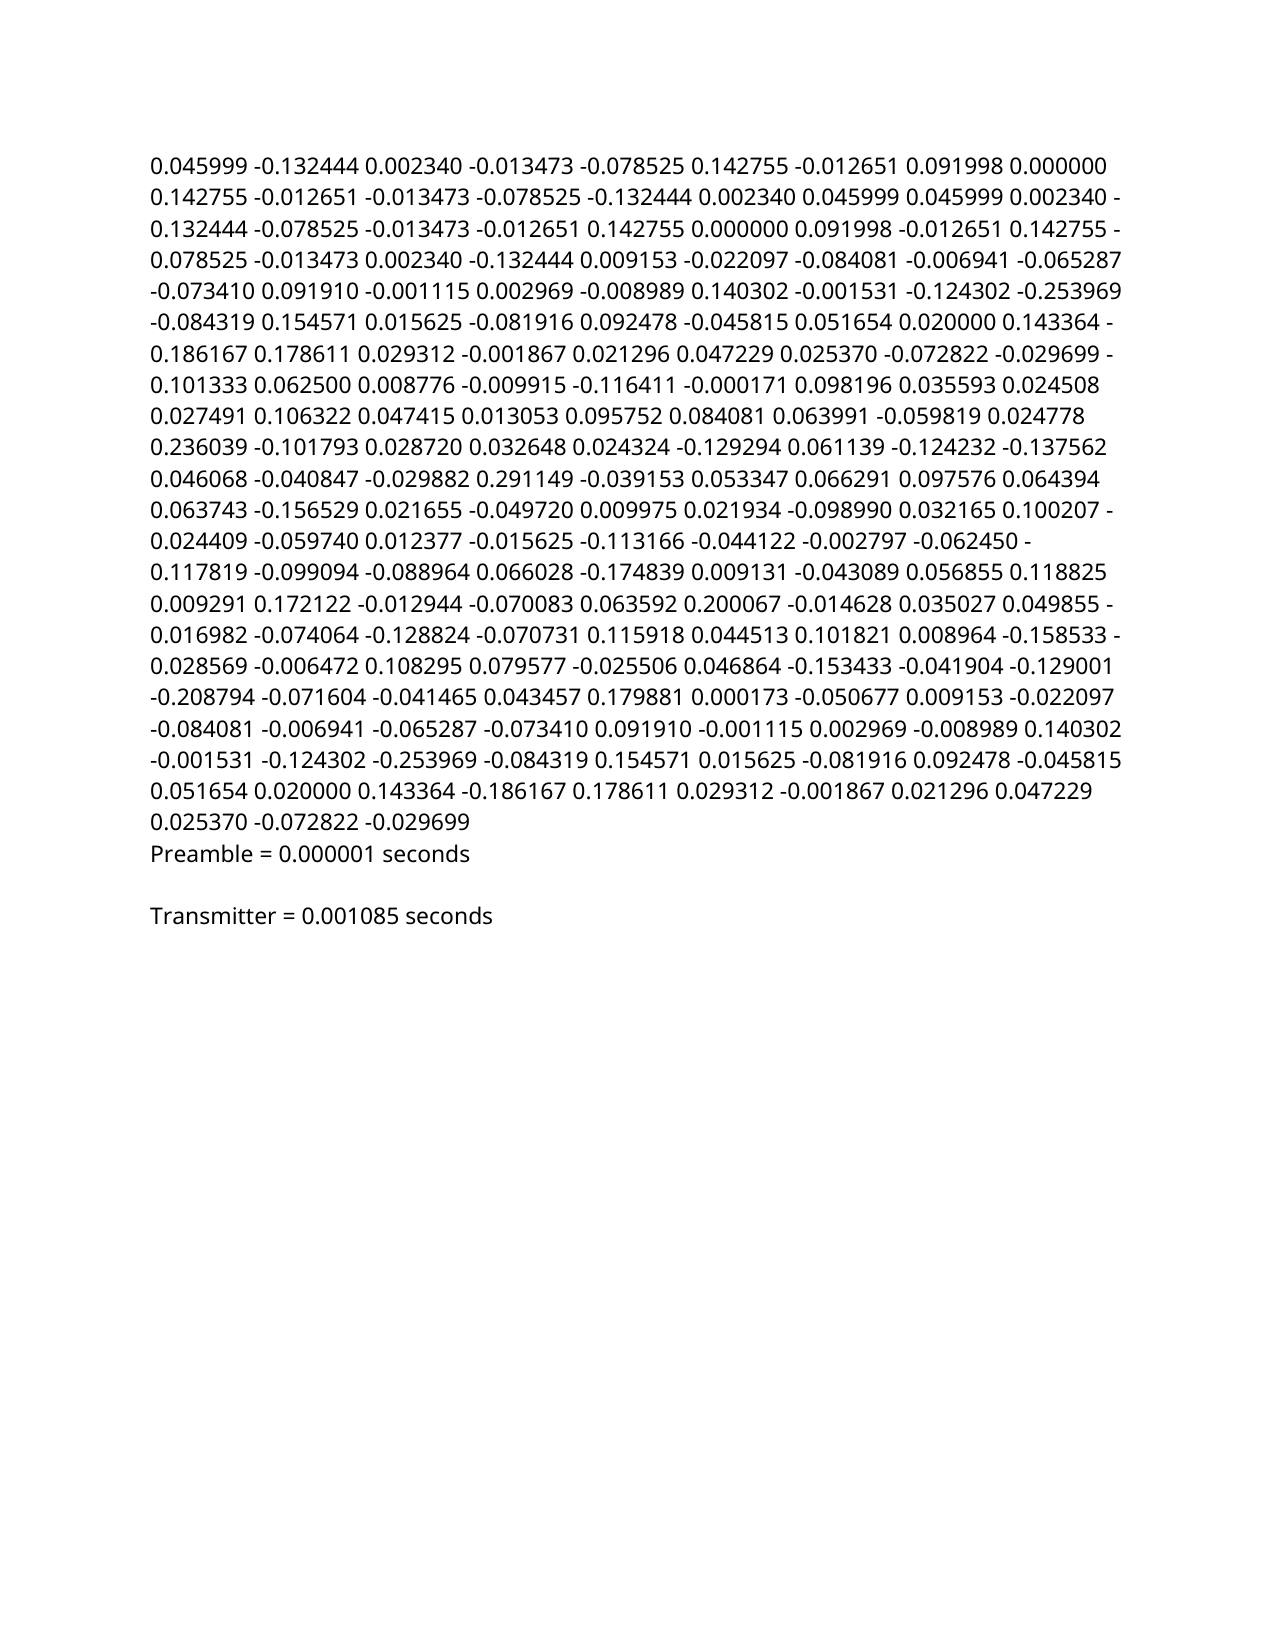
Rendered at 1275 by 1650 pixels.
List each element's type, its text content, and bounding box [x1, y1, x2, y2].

text Preamble = 0.000001 seconds [150, 837, 1125, 869]
text Transmitter = 0.001085 seconds [150, 900, 1125, 931]
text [150, 150, 1125, 837]
